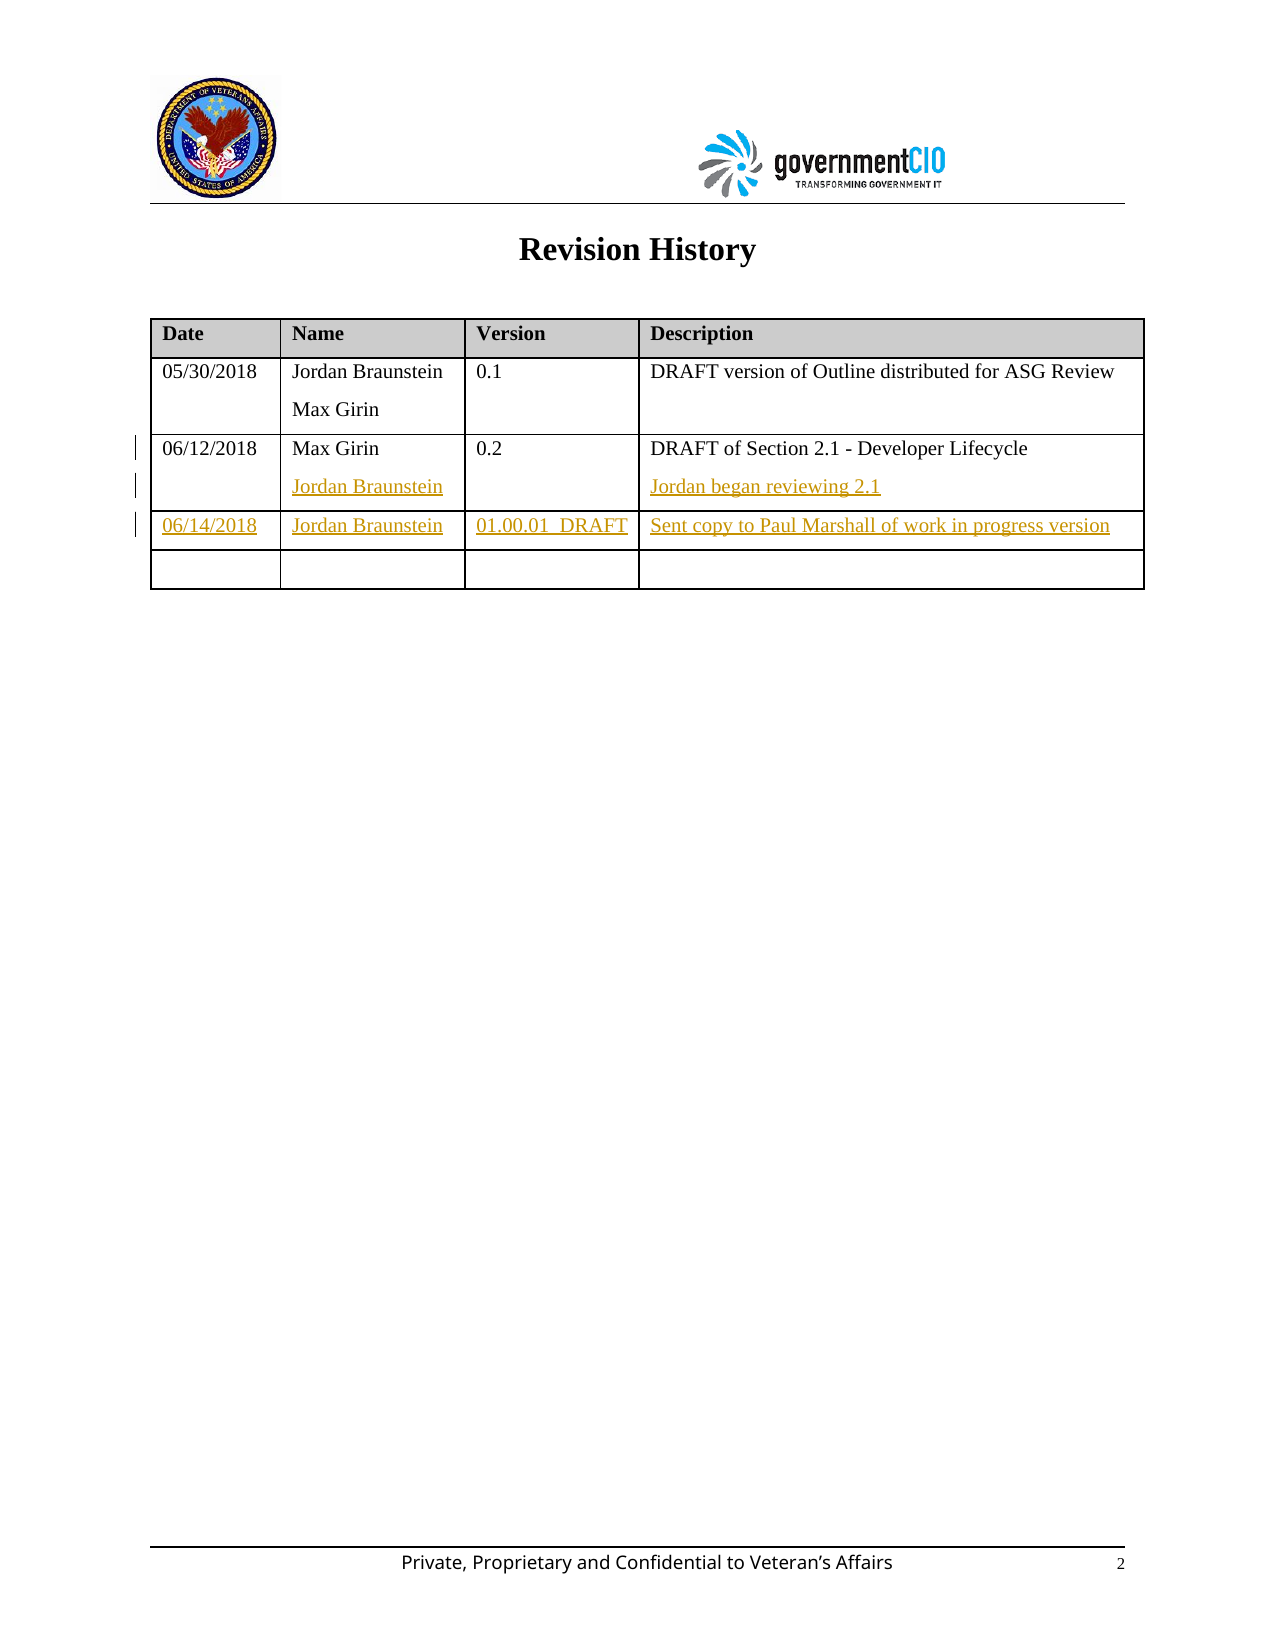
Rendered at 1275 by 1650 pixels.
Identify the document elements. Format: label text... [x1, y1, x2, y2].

table_cell [152, 512, 280, 549]
table_header Version [466, 320, 638, 357]
table_header Name [281, 320, 464, 357]
table_cell [281, 512, 464, 549]
table_header Date [152, 320, 280, 357]
table_cell [466, 551, 638, 588]
picture [698, 130, 949, 202]
table_cell DRAFT version of Outline distributed for ASG Review [640, 359, 1143, 433]
table_cell [640, 512, 1143, 549]
table_header Description [640, 320, 1143, 357]
table_cell 06/12/2018 [152, 435, 280, 510]
table_cell Max Girin [281, 435, 464, 510]
table_cell 05/30/2018 [152, 359, 280, 433]
table_cell DRAFT of Section 2.1 - Developer Lifecycle [640, 435, 1143, 510]
title Revision History [150, 229, 1125, 268]
table_cell [640, 551, 1143, 588]
table_cell [152, 551, 280, 588]
table_cell [466, 512, 638, 549]
table_cell Jordan Braunstein Max Girin [281, 359, 464, 433]
table_cell [281, 551, 464, 588]
table_cell 0.2 [466, 435, 638, 510]
table_cell 0.1 [466, 359, 638, 433]
picture [150, 75, 282, 202]
